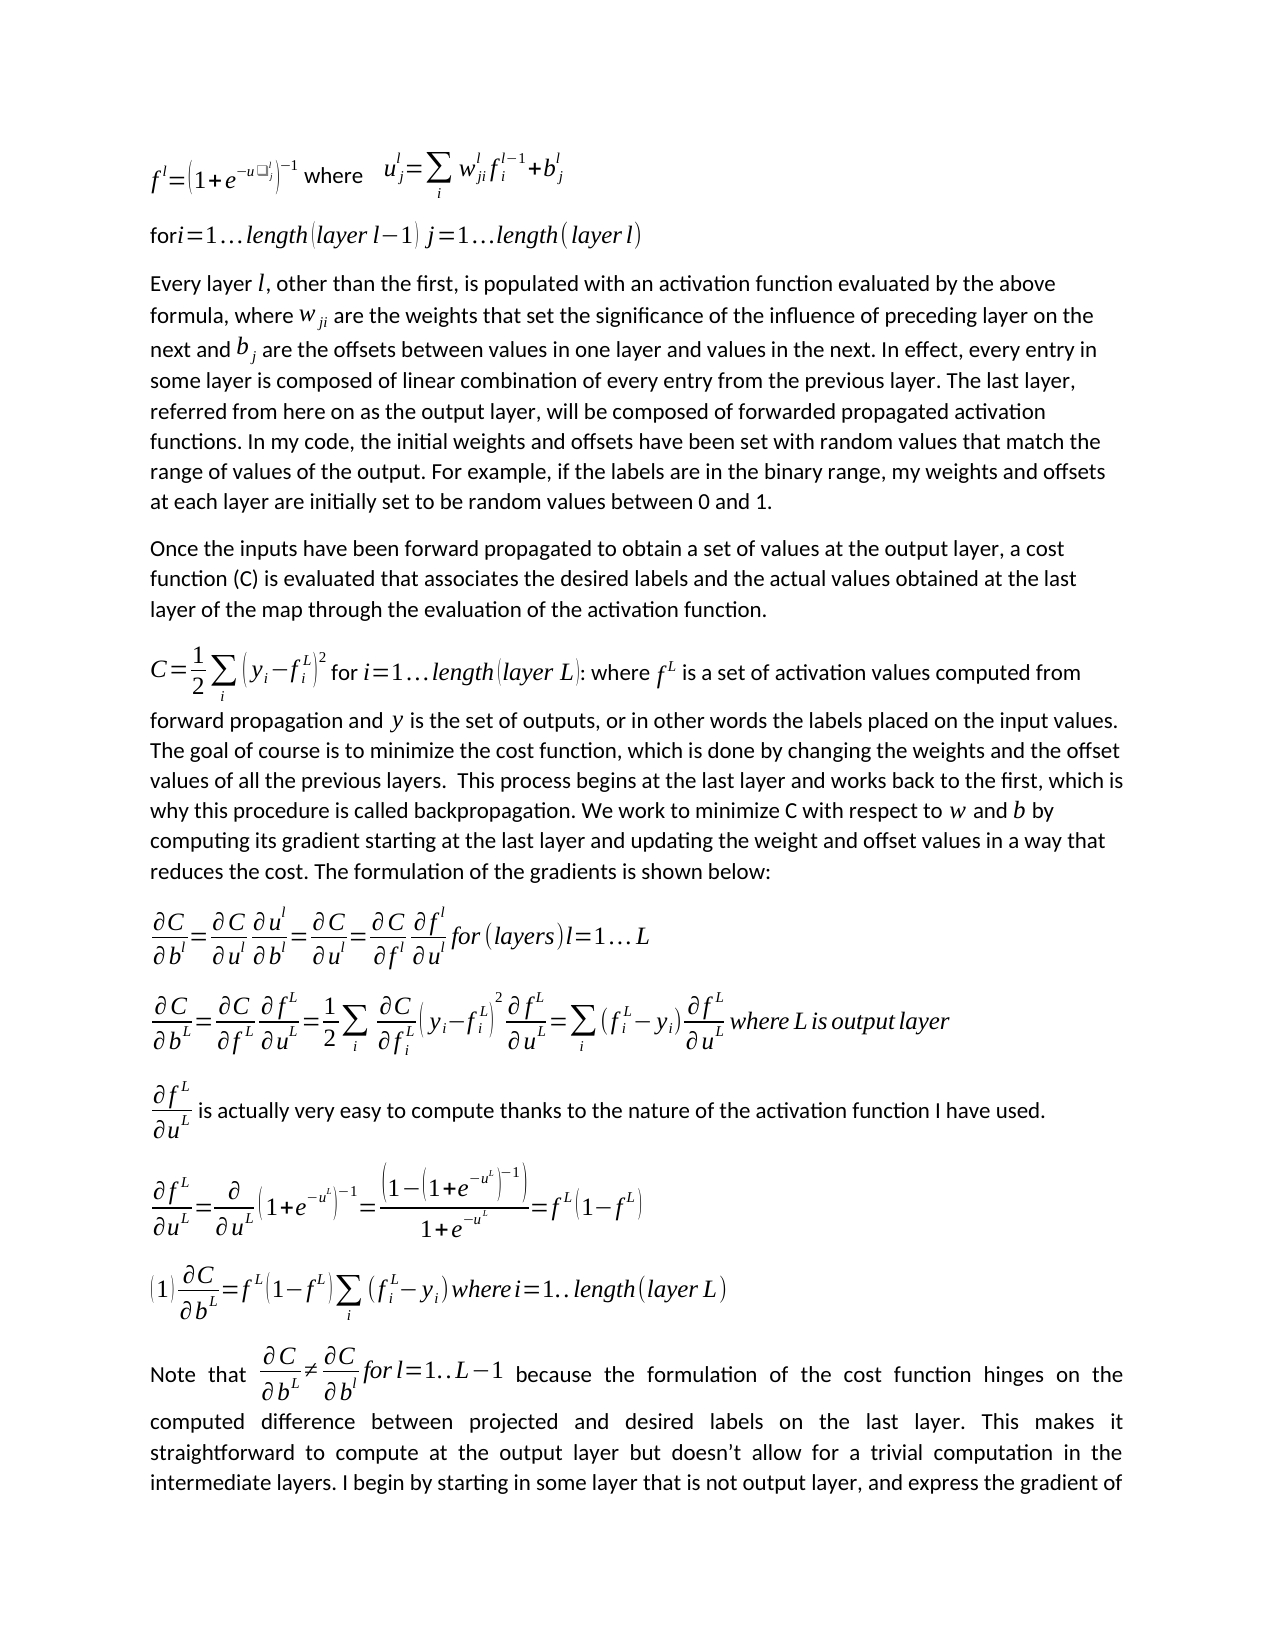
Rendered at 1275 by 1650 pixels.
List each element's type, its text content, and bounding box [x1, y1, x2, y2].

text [150, 1343, 1125, 1496]
text for [150, 220, 1125, 251]
text where [150, 150, 1125, 201]
text is actually very easy to compute thanks to the nature of the activation function I have used. [150, 1077, 1125, 1143]
text Once the inputs have been forward propagated to obtain a set of values at the output layer, a cost function (C) is evaluated that associates the desired labels and the actual values obtained at the last layer of the map through the evaluation of the activation function. [150, 534, 1125, 623]
text for : where is a set of activation values computed from forward propagation and is the set of outputs, or in other words the labels placed on the input values. The goal of course is to minimize the cost function, which is done by changing the weights and the offset values of all the previous layers. This process begins at the last layer and works back to the first, which is why this procedure is called backpropagation. We work to minimize C with respect to and by computing its gradient starting at the last layer and updating the weight and offset values in a way that reduces the cost. The formulation of the gradients is shown below: [150, 642, 1125, 885]
text Every layer , other than the first, is populated with an activation function evaluated by the above formula, where are the weights that set the significance of the influence of preceding layer on the next and are the offsets between values in one layer and values in the next. In effect, every entry in some layer is composed of linear combination of every entry from the previous layer. The last layer, referred from here on as the output layer, will be composed of forwarded propagated activation functions. In my code, the initial weights and offsets have been set with random values that match the range of values of the output. For example, if the labels are in the binary range, my weights and offsets at each layer are initially set to be random values between 0 and 1. [150, 269, 1125, 516]
